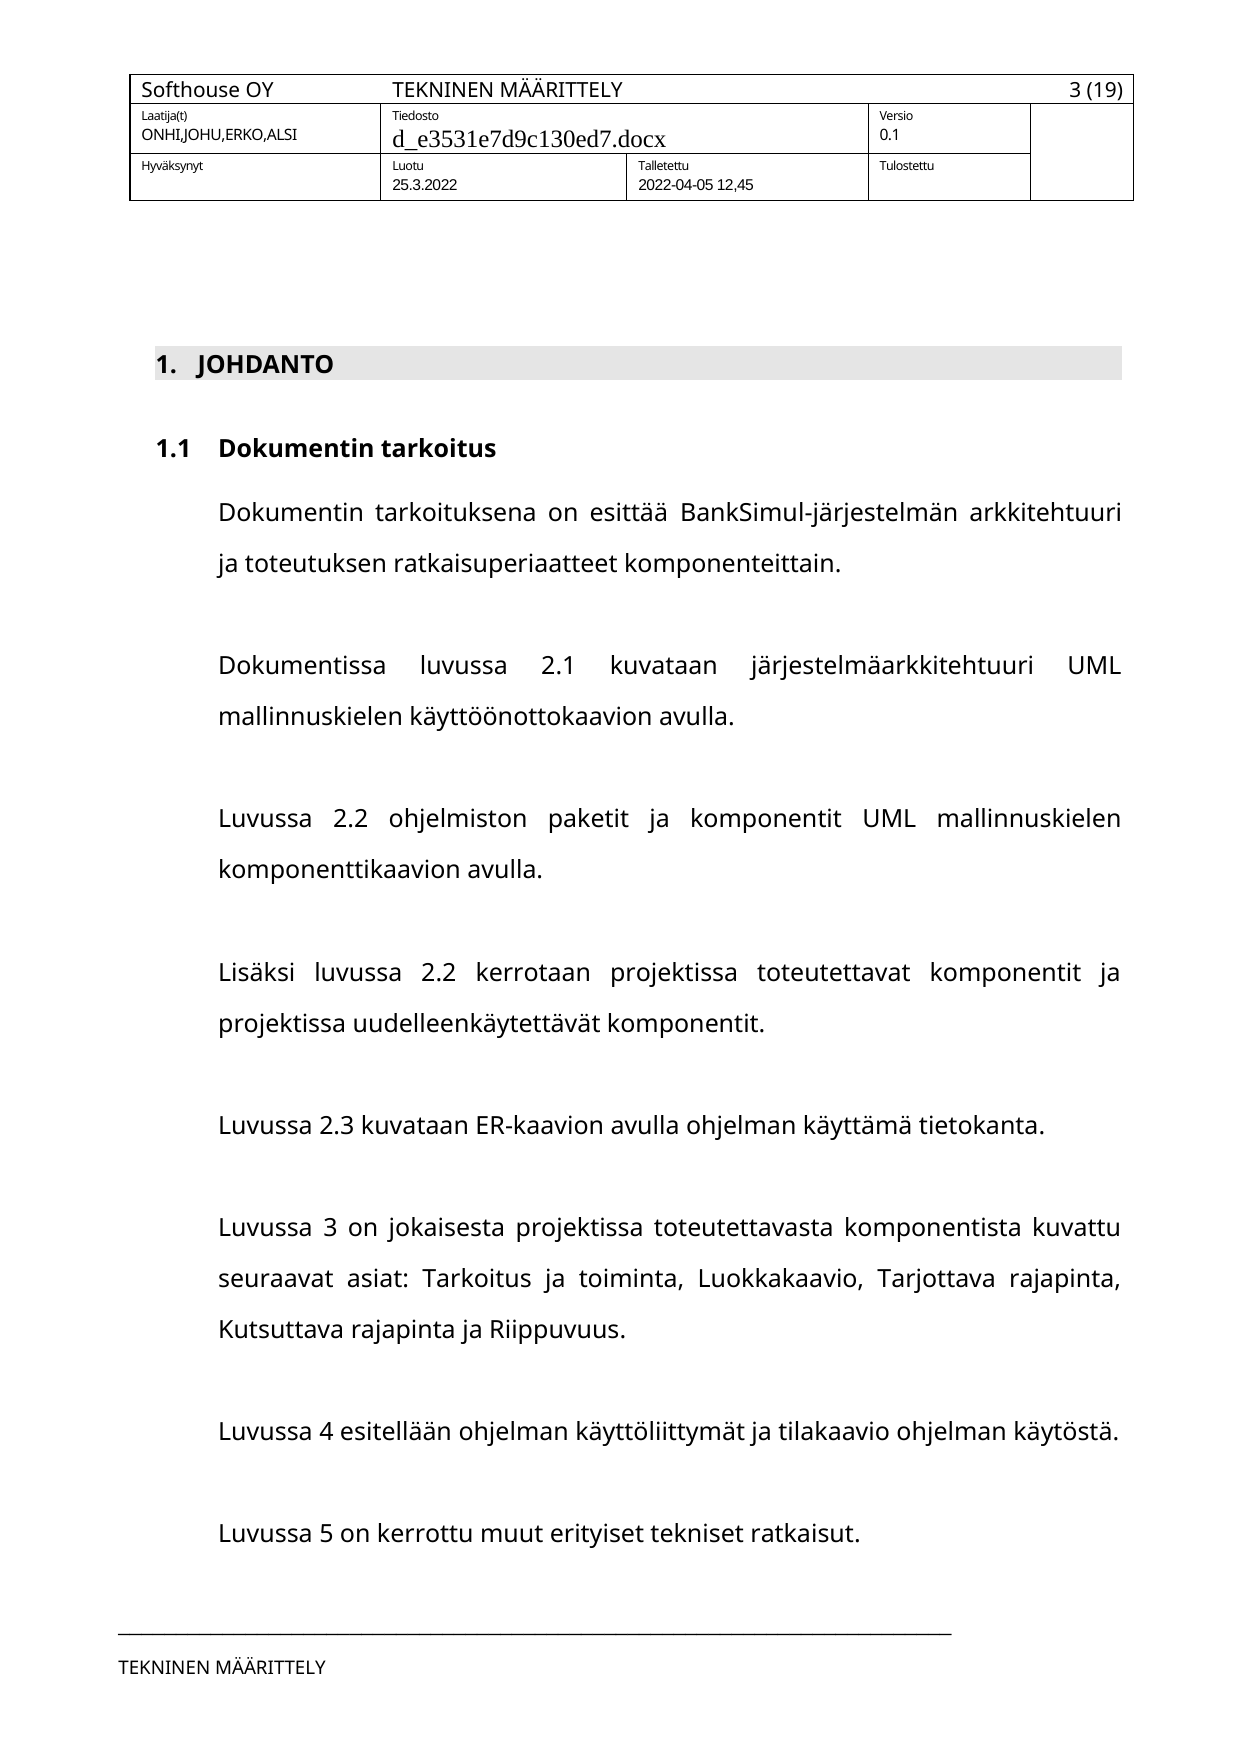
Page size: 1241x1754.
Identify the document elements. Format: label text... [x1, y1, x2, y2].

text Luvussa 2.2 ohjelmiston paketit ja komponentit UML mallinnuskielen komponenttikaavion avulla. [218, 801, 1122, 886]
text Luvussa 4 esitellään ohjelman käyttöliittymät ja tilakaavio ohjelman käytöstä. [218, 1413, 1122, 1448]
text Dokumentissa luvussa 2.1 kuvataan järjestelmäarkkitehtuuri UML mallinnuskielen käyttöönottokaavion avulla. [218, 648, 1122, 733]
text Lisäksi luvussa 2.2 kerrotaan projektissa toteutettavat komponentit ja projektissa uudelleenkäytettävät komponentit. [218, 954, 1122, 1039]
subtitle Dokumentin tarkoitus [155, 430, 1122, 464]
text Luvussa 2.3 kuvataan ER-kaavion avulla ohjelman käyttämä tietokanta. [218, 1107, 1122, 1141]
subtitle JOHDANTO [155, 346, 1122, 380]
text Luvussa 3 on jokaisesta projektissa toteutettavasta komponentista kuvattu seuraavat asiat: Tarkoitus ja toiminta, Luokkakaavio, Tarjottava rajapinta, Kutsuttava rajapinta ja Riippuvuus. [218, 1209, 1122, 1346]
text Luvussa 5 on kerrottu muut erityiset tekniset ratkaisut. [218, 1516, 1122, 1550]
text Dokumentin tarkoituksena on esittää BankSimul-järjestelmän arkkitehtuuri ja toteutuksen ratkaisuperiaatteet komponenteittain. [218, 495, 1122, 580]
